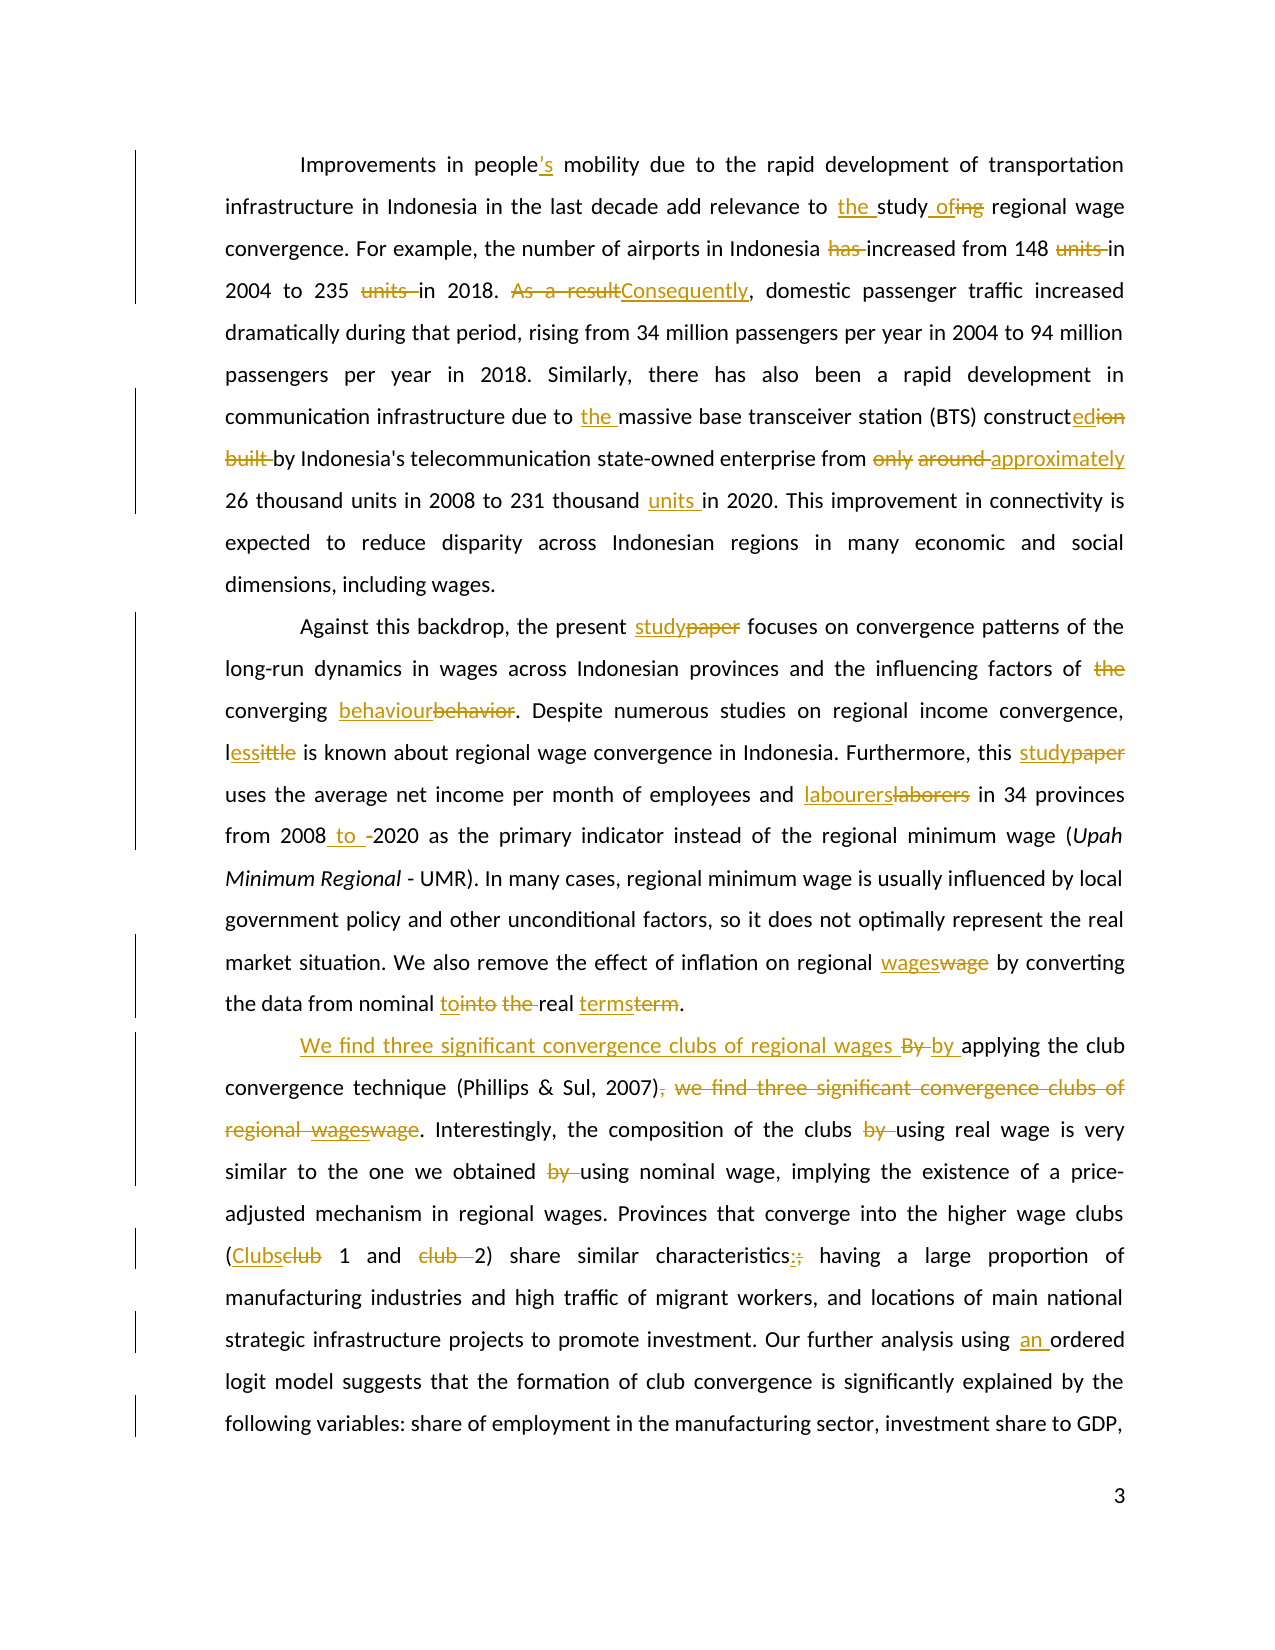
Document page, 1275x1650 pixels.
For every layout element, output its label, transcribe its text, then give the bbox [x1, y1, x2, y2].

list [225, 1032, 1125, 1437]
list Improvements in people mobility due to the rapid development of transportation infrastructure in Indonesia in the last decade add relevance to study regional wage convergence. For example, the number of airports in Indonesia increased from 148 in 2004 to 235 in 2018. , domestic passenger traffic increased dramatically during that period, rising from 34 million passengers per year in 2004 to 94 million passengers per year in 2018. Similarly, there has also been a rapid development in communication infrastructure due to massive base transceiver station (BTS) construct by Indonesia's telecommunication state-owned enterprise from 26 thousand units in 2008 to 231 thousand in 2020. This improvement in connectivity is expected to reduce disparity across Indonesian regions in many economic and social dimensions, including wages. [225, 150, 1125, 598]
list Against this backdrop, the present focuses on convergence patterns of the long-run dynamics in wages across Indonesian provinces and the influencing factors of converging . Despite numerous studies on regional income convergence, l is known about regional wage convergence in Indonesia. Furthermore, this uses the average net income per month of employees and in 34 provinces from 20082020 as the primary indicator instead of the regional minimum wage (Upah Minimum Regional - UMR). In many cases, regional minimum wage is usually influenced by local government policy and other unconditional factors, so it does not optimally represent the real market situation. We also remove the effect of inflation on regional by converting the data from nominal real . [225, 612, 1125, 1018]
